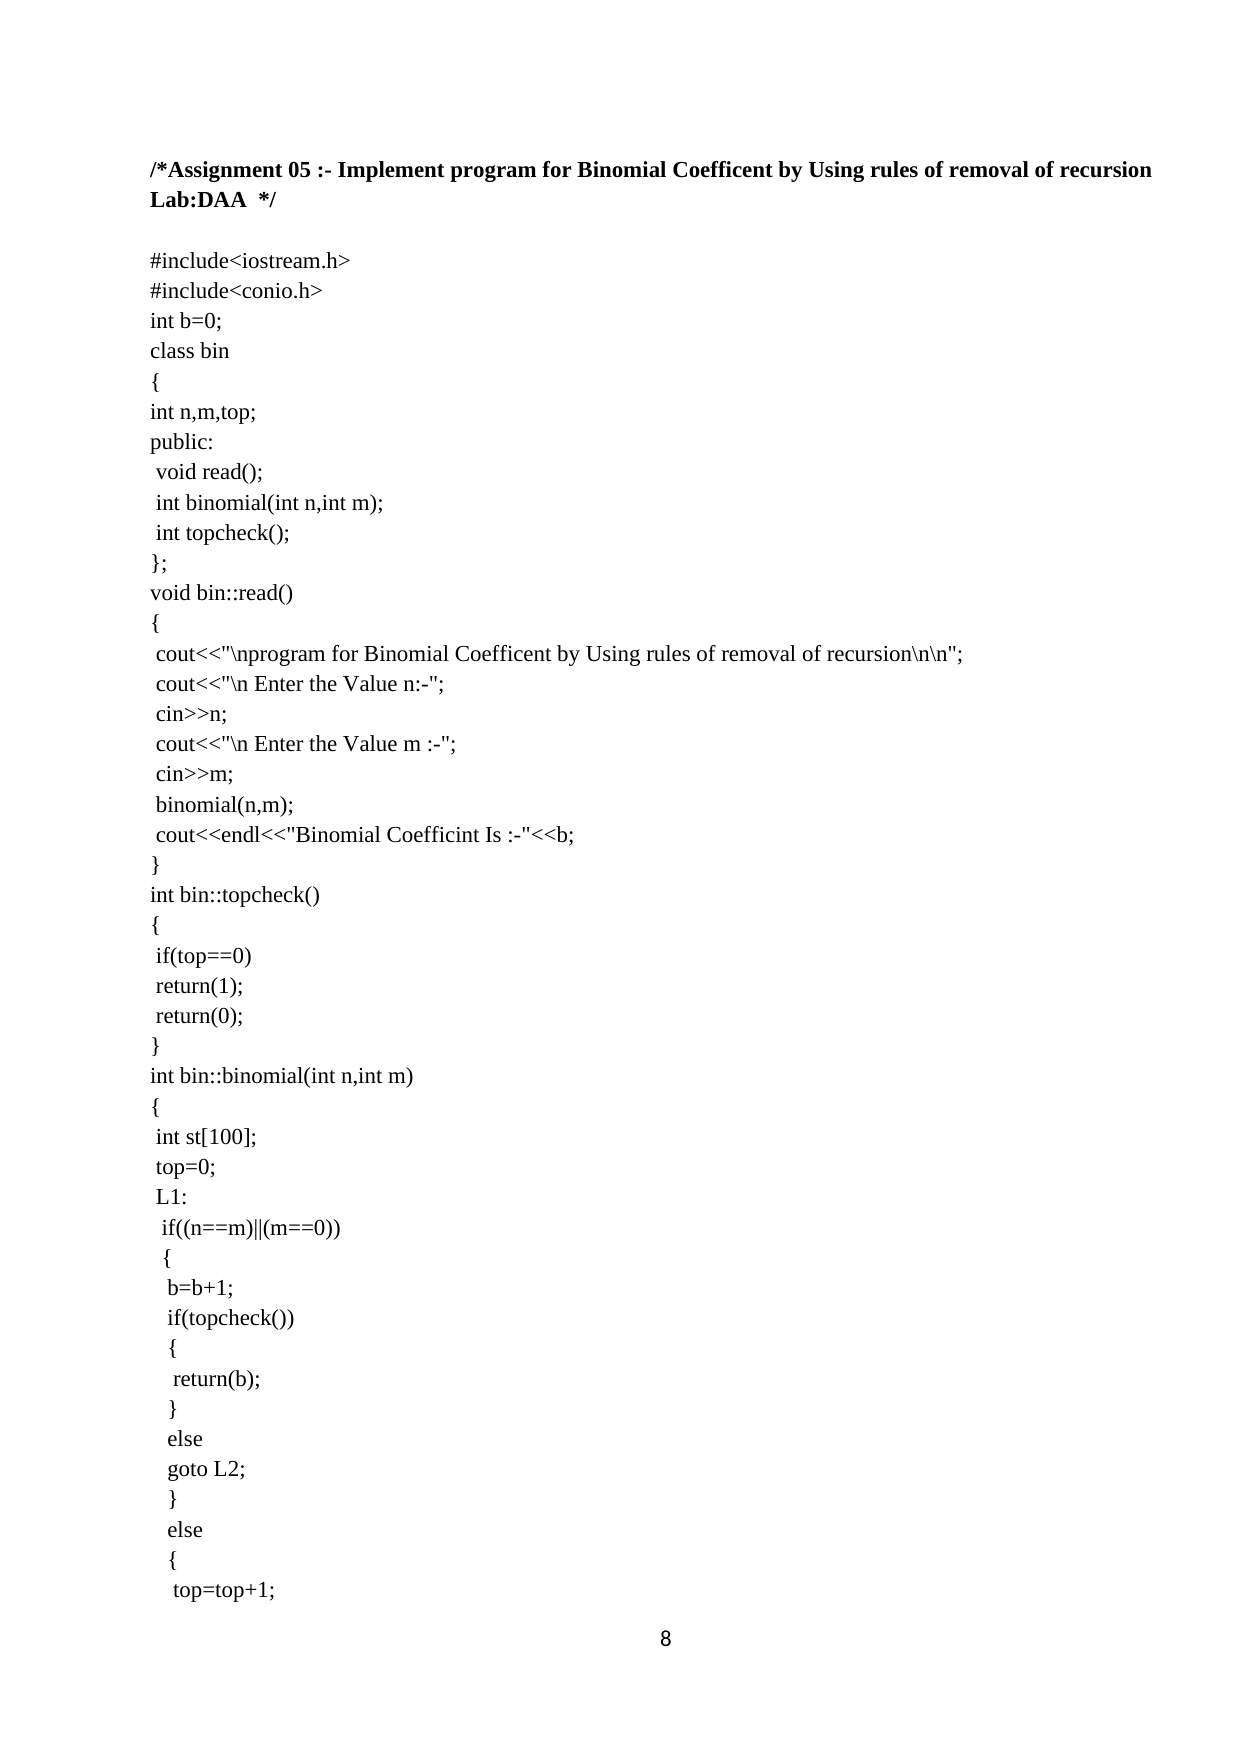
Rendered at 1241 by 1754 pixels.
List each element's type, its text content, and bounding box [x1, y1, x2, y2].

text goto L2; [150, 1455, 1181, 1482]
text cout<<endl<<"Binomial Coefficint Is :-"<<b; [150, 821, 1181, 847]
text binomial(n,m); [150, 791, 1181, 817]
text cin>>m; [150, 760, 1181, 787]
text { [150, 368, 1181, 394]
text top=0; [150, 1153, 1181, 1179]
text { [150, 1093, 1181, 1119]
text { [150, 609, 1181, 636]
text { [150, 1244, 1181, 1270]
text return(0); [150, 1002, 1181, 1028]
text return(1); [150, 972, 1181, 998]
text cout<<"\n Enter the Value n:-"; [150, 670, 1181, 696]
text class bin [150, 337, 1181, 364]
text } [150, 1485, 1181, 1512]
text L1: [150, 1183, 1181, 1210]
text } [150, 851, 1181, 877]
text if(topcheck()) [150, 1304, 1181, 1331]
text Lab:DAA */ [150, 186, 1181, 213]
text int topcheck(); [150, 519, 1181, 545]
text if((n==m)||(m==0)) [150, 1213, 1181, 1240]
text if(top==0) [150, 942, 1181, 968]
text else [150, 1516, 1181, 1542]
text { [150, 1546, 1181, 1572]
text { [150, 911, 1181, 938]
text b=b+1; [150, 1274, 1181, 1300]
text } [150, 1395, 1181, 1421]
text else [150, 1425, 1181, 1451]
text int bin::topcheck() [150, 881, 1181, 908]
text cout<<"\n Enter the Value m :-"; [150, 730, 1181, 757]
text cin>>n; [150, 700, 1181, 726]
text int bin::binomial(int n,int m) [150, 1062, 1181, 1089]
text return(b); [150, 1364, 1181, 1391]
text #include<iostream.h> [150, 247, 1181, 273]
text }; [150, 549, 1181, 575]
text #include<conio.h> [150, 277, 1181, 303]
text void read(); [150, 458, 1181, 485]
text int b=0; [150, 307, 1181, 334]
text int binomial(int n,int m); [150, 488, 1181, 515]
text void bin::read() [150, 579, 1181, 606]
text public: [150, 428, 1181, 454]
text cout<<"\nprogram for Binomial Coefficent by Using rules of removal of recursion\n\n"; [150, 639, 1181, 666]
text { [150, 1334, 1181, 1361]
text top=top+1; [150, 1576, 1181, 1602]
text /*Assignment 05 :- Implement program for Binomial Coefficent by Using rules of removal of recursion [150, 156, 1181, 183]
text int n,m,top; [150, 398, 1181, 424]
text int st[100]; [150, 1123, 1181, 1149]
text } [150, 1032, 1181, 1059]
